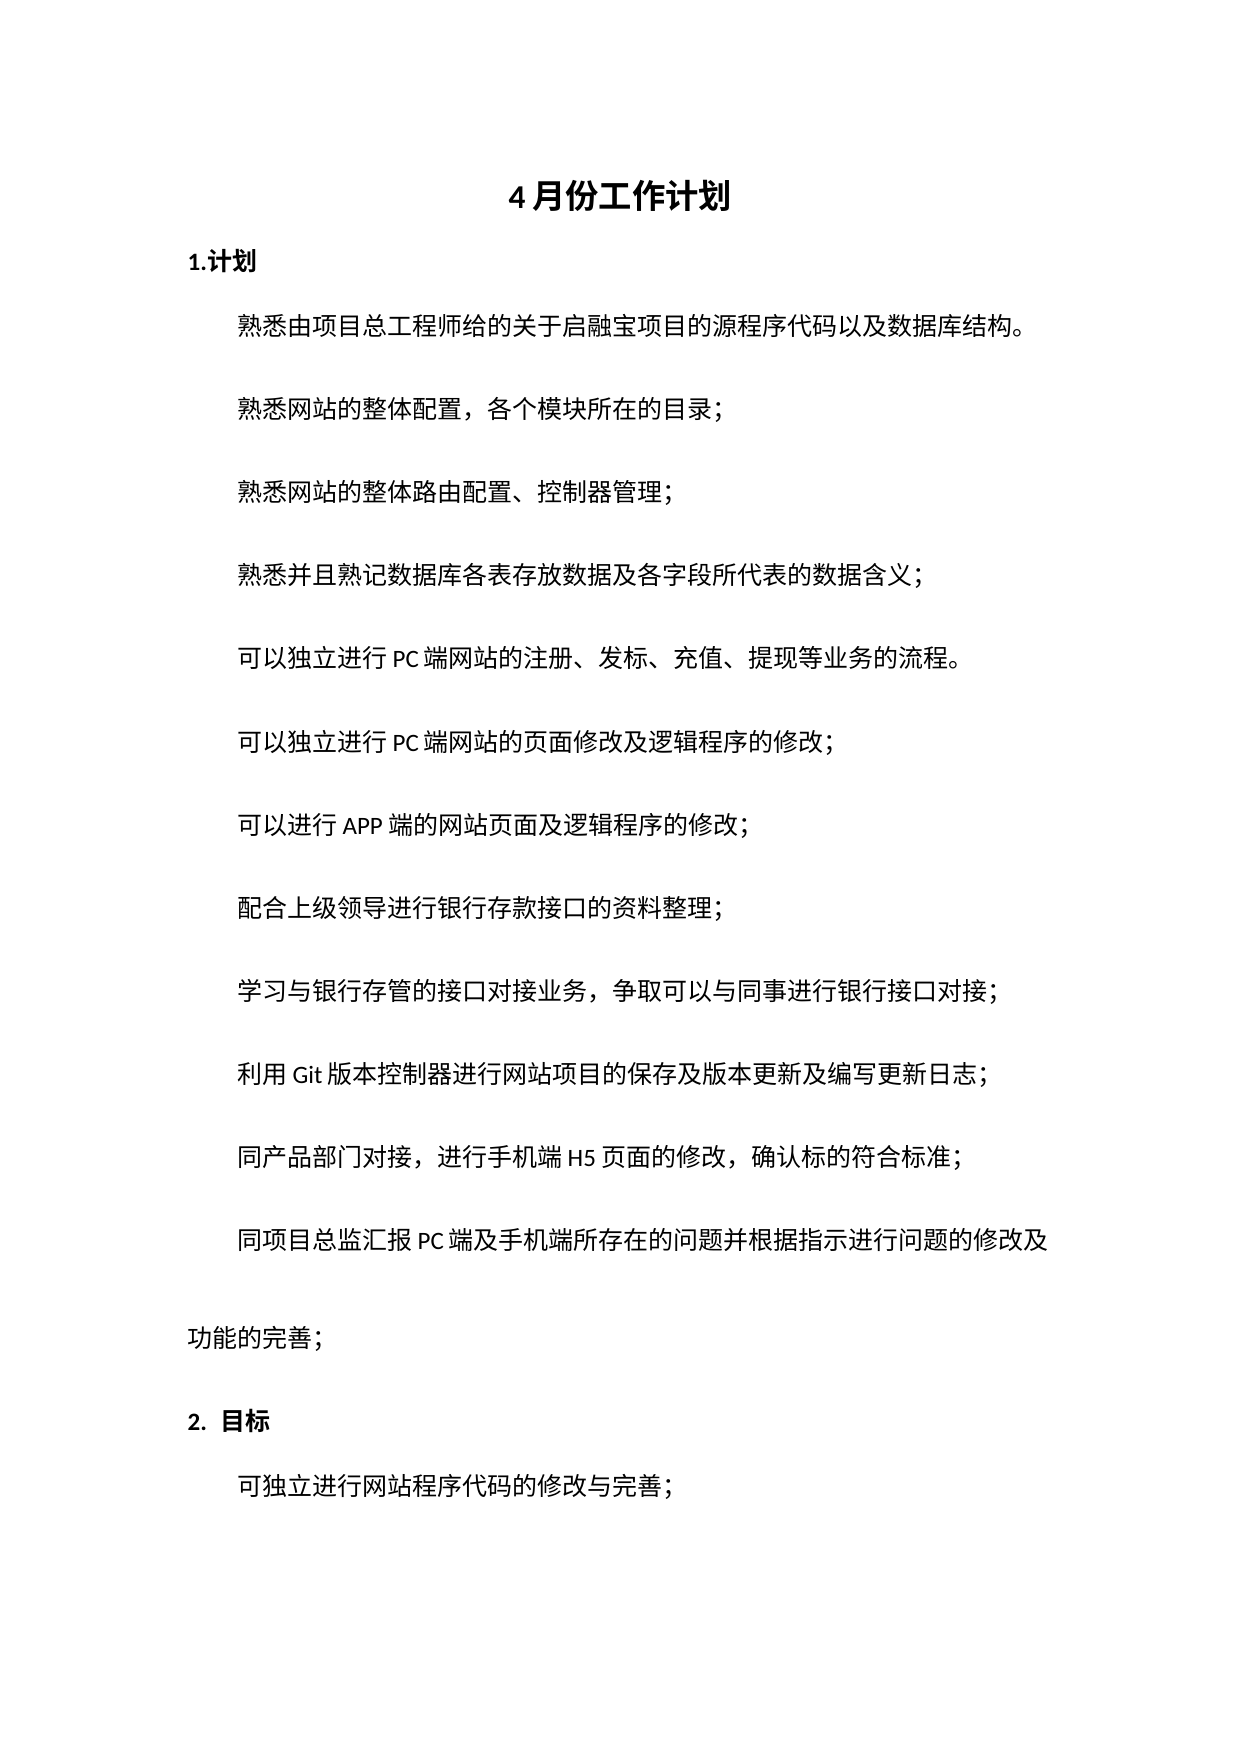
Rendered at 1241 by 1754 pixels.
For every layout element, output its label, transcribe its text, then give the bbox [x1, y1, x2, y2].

text 熟悉并且熟记数据库各表存放数据及各字段所代表的数据含义； [187, 541, 1053, 606]
text 同产品部门对接，进行手机端H5页面的修改，确认标的符合标准； [187, 1123, 1053, 1188]
text 利用Git版本控制器进行网站项目的保存及版本更新及编写更新日志； [187, 1040, 1053, 1105]
list 目标 [187, 1387, 1053, 1452]
text 4月份工作计划 [187, 162, 1053, 227]
text 可以独立进行PC端网站的页面修改及逻辑程序的修改； [187, 708, 1053, 773]
text 1.计划 [187, 227, 1053, 292]
text 学习与银行存管的接口对接业务，争取可以与同事进行银行接口对接； [187, 957, 1053, 1022]
text 熟悉网站的整体路由配置、控制器管理； [187, 458, 1053, 523]
text 同项目总监汇报PC端及手机端所存在的问题并根据指示进行问题的修改及功能的完善； [187, 1206, 1053, 1369]
text 熟悉网站的整体配置，各个模块所在的目录； [187, 375, 1053, 440]
text 可以独立进行PC端网站的注册、发标、充值、提现等业务的流程。 [187, 624, 1053, 689]
list 可独立进行网站程序代码的修改与完善； [187, 1452, 1053, 1517]
text 可以进行APP端的网站页面及逻辑程序的修改； [187, 791, 1053, 856]
text 配合上级领导进行银行存款接口的资料整理； [187, 874, 1053, 939]
text 熟悉由项目总工程师给的关于启融宝项目的源程序代码以及数据库结构。 [187, 292, 1053, 357]
